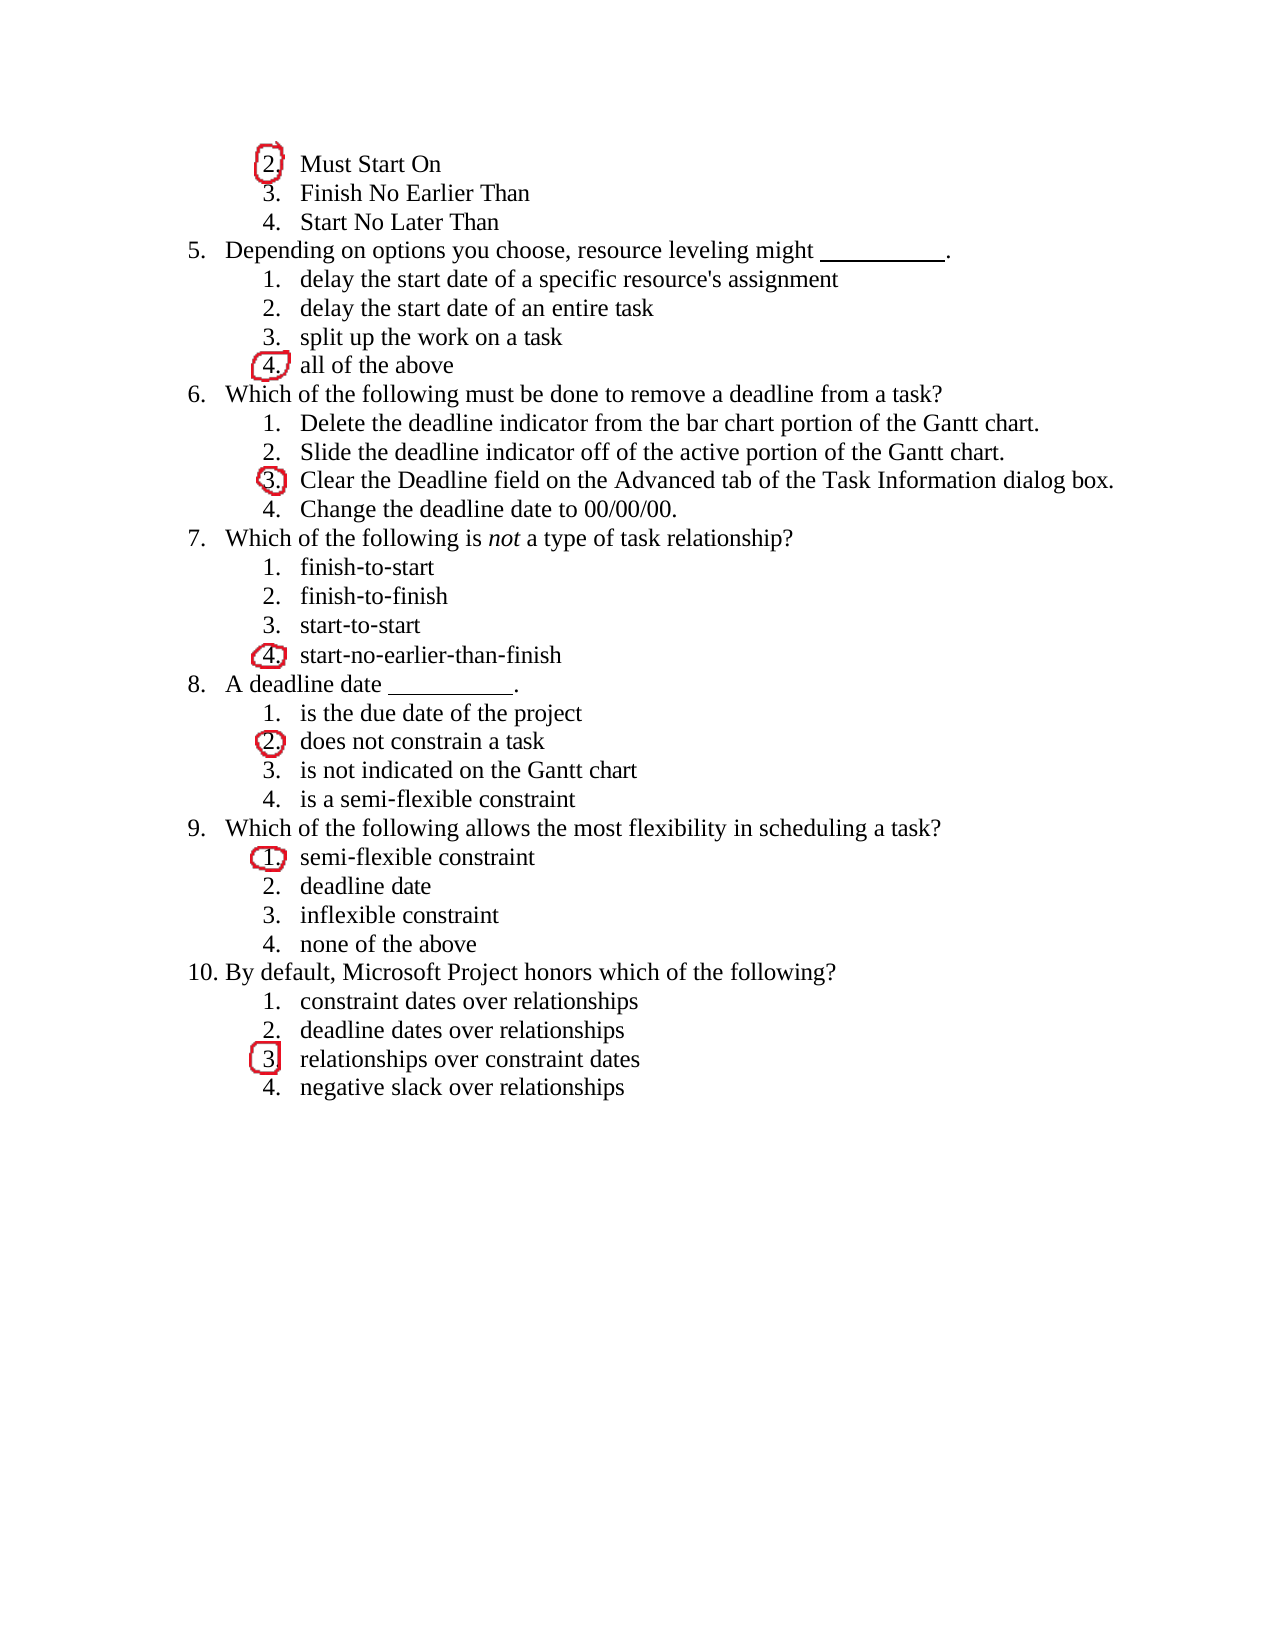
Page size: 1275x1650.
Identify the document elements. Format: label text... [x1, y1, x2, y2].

picture [251, 643, 287, 669]
list Start No Later Than [262, 207, 1137, 235]
list semi‐flexible constraint [262, 842, 1137, 871]
picture [250, 846, 287, 872]
list Change the deadline date to 00/00/00. [262, 494, 1137, 523]
list Must Start On [285, 149, 1137, 178]
list deadline dates over relationships [262, 1015, 1137, 1044]
list split up the work on a task [262, 322, 1137, 350]
list is a semi‐flexible constraint [262, 784, 1137, 813]
picture [251, 350, 291, 382]
list Clear the Deadline field on the Advanced tab of the Task Information dialog box. [262, 465, 1137, 494]
list Which of the following allows the most flexibility in scheduling a task? [187, 813, 1137, 842]
list delay the start date of a specific resource's assignment [262, 264, 1137, 293]
list is not indicated on the Gantt chart [262, 755, 1137, 784]
list none of the above [262, 929, 1137, 957]
list relationships over constraint dates [281, 1044, 1137, 1072]
list negative slack over relationships [262, 1072, 1137, 1101]
picture [254, 141, 285, 184]
picture [255, 730, 286, 758]
list Slide the deadline indicator off of the active portion of the Gantt chart. [262, 437, 1137, 465]
list Which of the following is not a type of task relationship? [187, 523, 1137, 552]
list Which of the following must be done to remove a deadline from a task? [187, 379, 1137, 408]
list inflexible constraint [262, 900, 1137, 929]
list deadline date [262, 871, 1137, 900]
list all of the above [291, 350, 1137, 379]
list start‐no‐earlier‐than‐finish [262, 640, 1137, 669]
list Depending on options you choose, resource leveling might . [187, 235, 1137, 264]
list constraint dates over relationships [262, 986, 1137, 1015]
list By default, Microsoft Project honors which of the following? [187, 957, 1137, 986]
list start‐to‐start [262, 611, 1137, 640]
list Finish No Earlier Than [262, 178, 1137, 207]
picture [249, 1041, 281, 1075]
list does not constrain a task [262, 726, 1137, 755]
list finish‐to‐start [262, 552, 1137, 581]
list delay the start date of an entire task [262, 293, 1137, 322]
list A deadline date . [187, 669, 1137, 698]
picture [256, 466, 287, 496]
list Delete the deadline indicator from the bar chart portion of the Gantt chart. [262, 408, 1137, 437]
list is the due date of the project [262, 698, 1137, 726]
list finish‐to‐finish [262, 581, 1137, 611]
